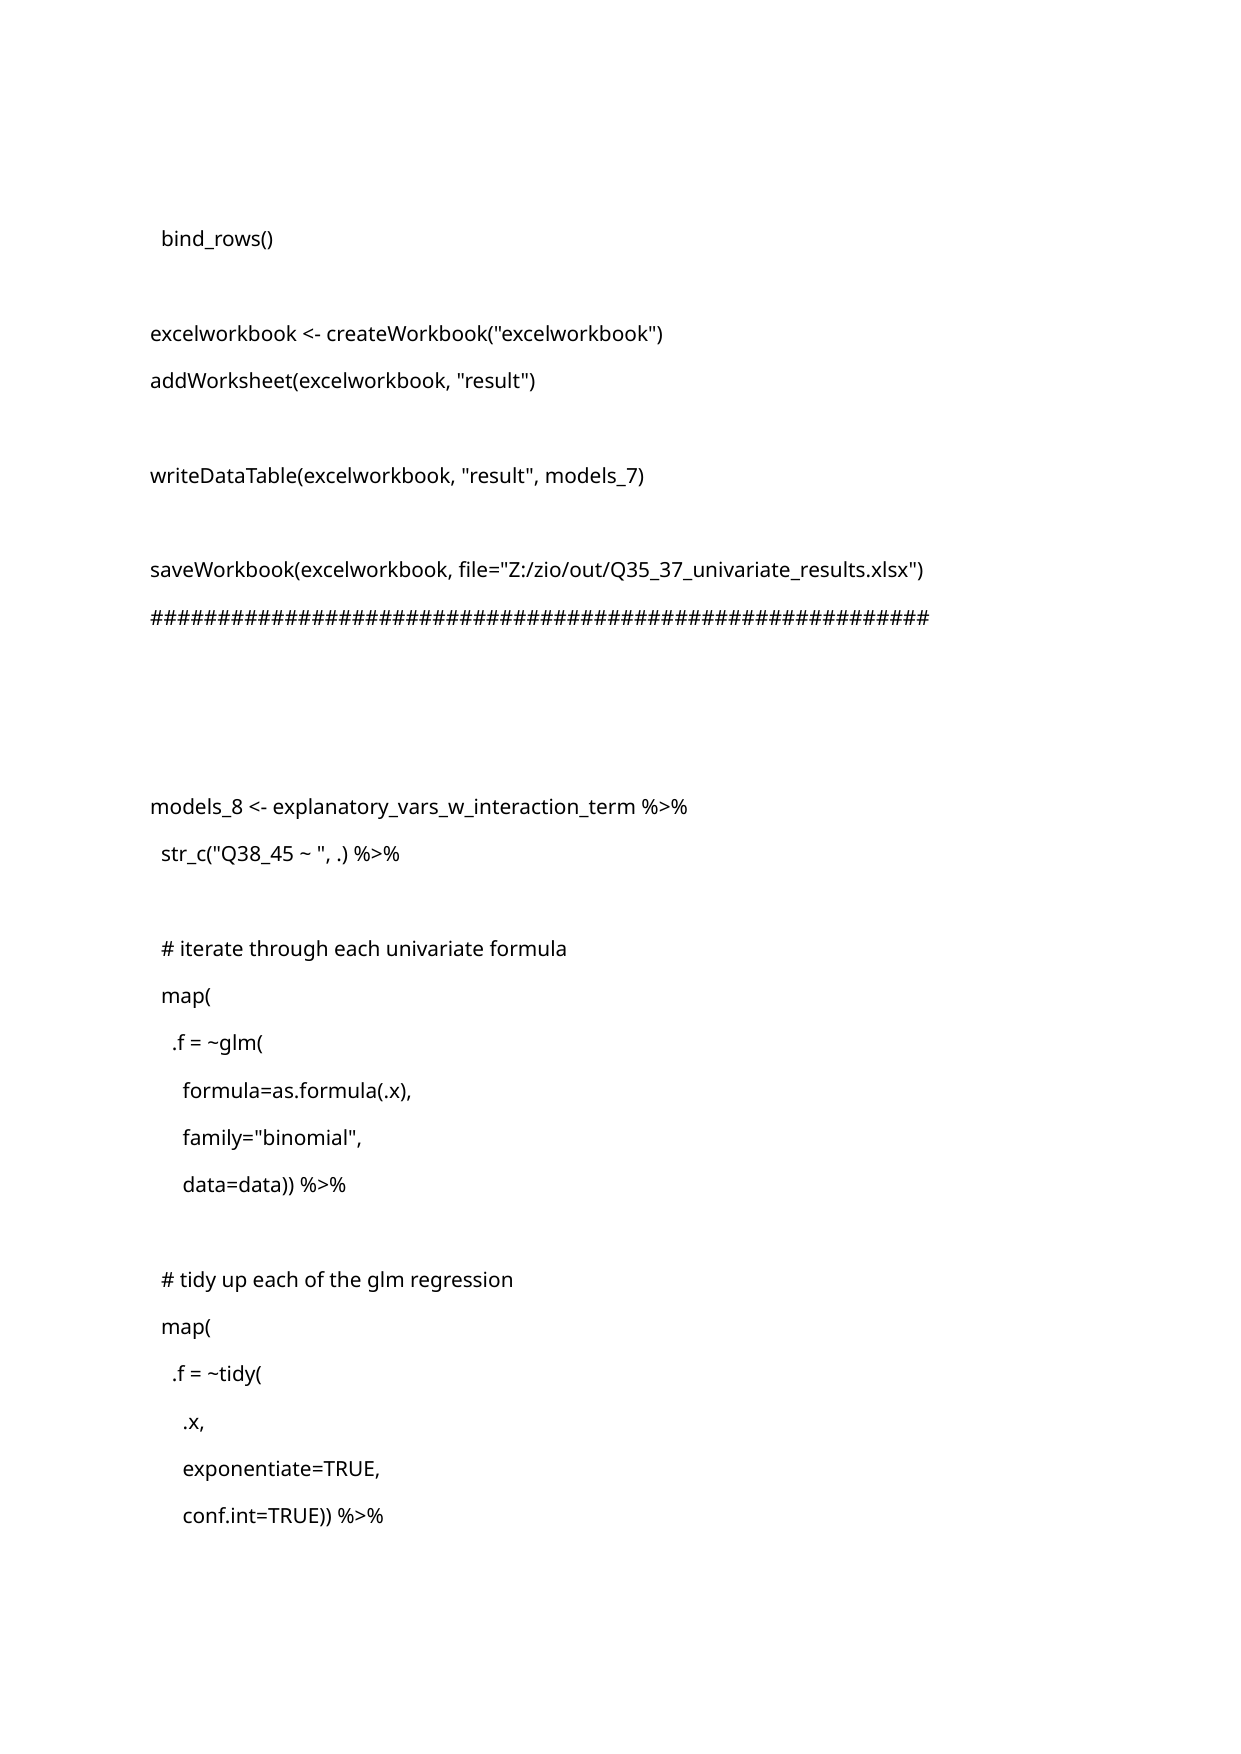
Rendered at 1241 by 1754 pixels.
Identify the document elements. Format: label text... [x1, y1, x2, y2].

text # iterate through each univariate formula [150, 934, 1090, 962]
text exponentiate=TRUE, [150, 1454, 1090, 1482]
text models_8 <- explanatory_vars_w_interaction_term %>% [150, 792, 1090, 820]
text addWorksheet(excelworkbook, "result") [150, 366, 1090, 395]
text writeDataTable(excelworkbook, "result", models_7) [150, 461, 1090, 489]
text .f = ~glm( [150, 1028, 1090, 1057]
text ########################################################## [150, 603, 1090, 631]
text # tidy up each of the glm regression [150, 1265, 1090, 1293]
text .f = ~tidy( [150, 1359, 1090, 1388]
text .x, [150, 1407, 1090, 1435]
text excelworkbook <- createWorkbook("excelworkbook") [150, 319, 1090, 347]
text family="binomial", [150, 1123, 1090, 1151]
text str_c("Q38_45 ~ ", .) %>% [150, 839, 1090, 868]
text data=data)) %>% [150, 1170, 1090, 1199]
text conf.int=TRUE)) %>% [150, 1501, 1090, 1530]
text saveWorkbook(excelworkbook, file="Z:/zio/out/Q35_37_univariate_results.xlsx") [150, 556, 1090, 584]
text formula=as.formula(.x), [150, 1076, 1090, 1104]
text map( [150, 981, 1090, 1009]
text map( [150, 1312, 1090, 1341]
text bind_rows() [150, 224, 1090, 253]
